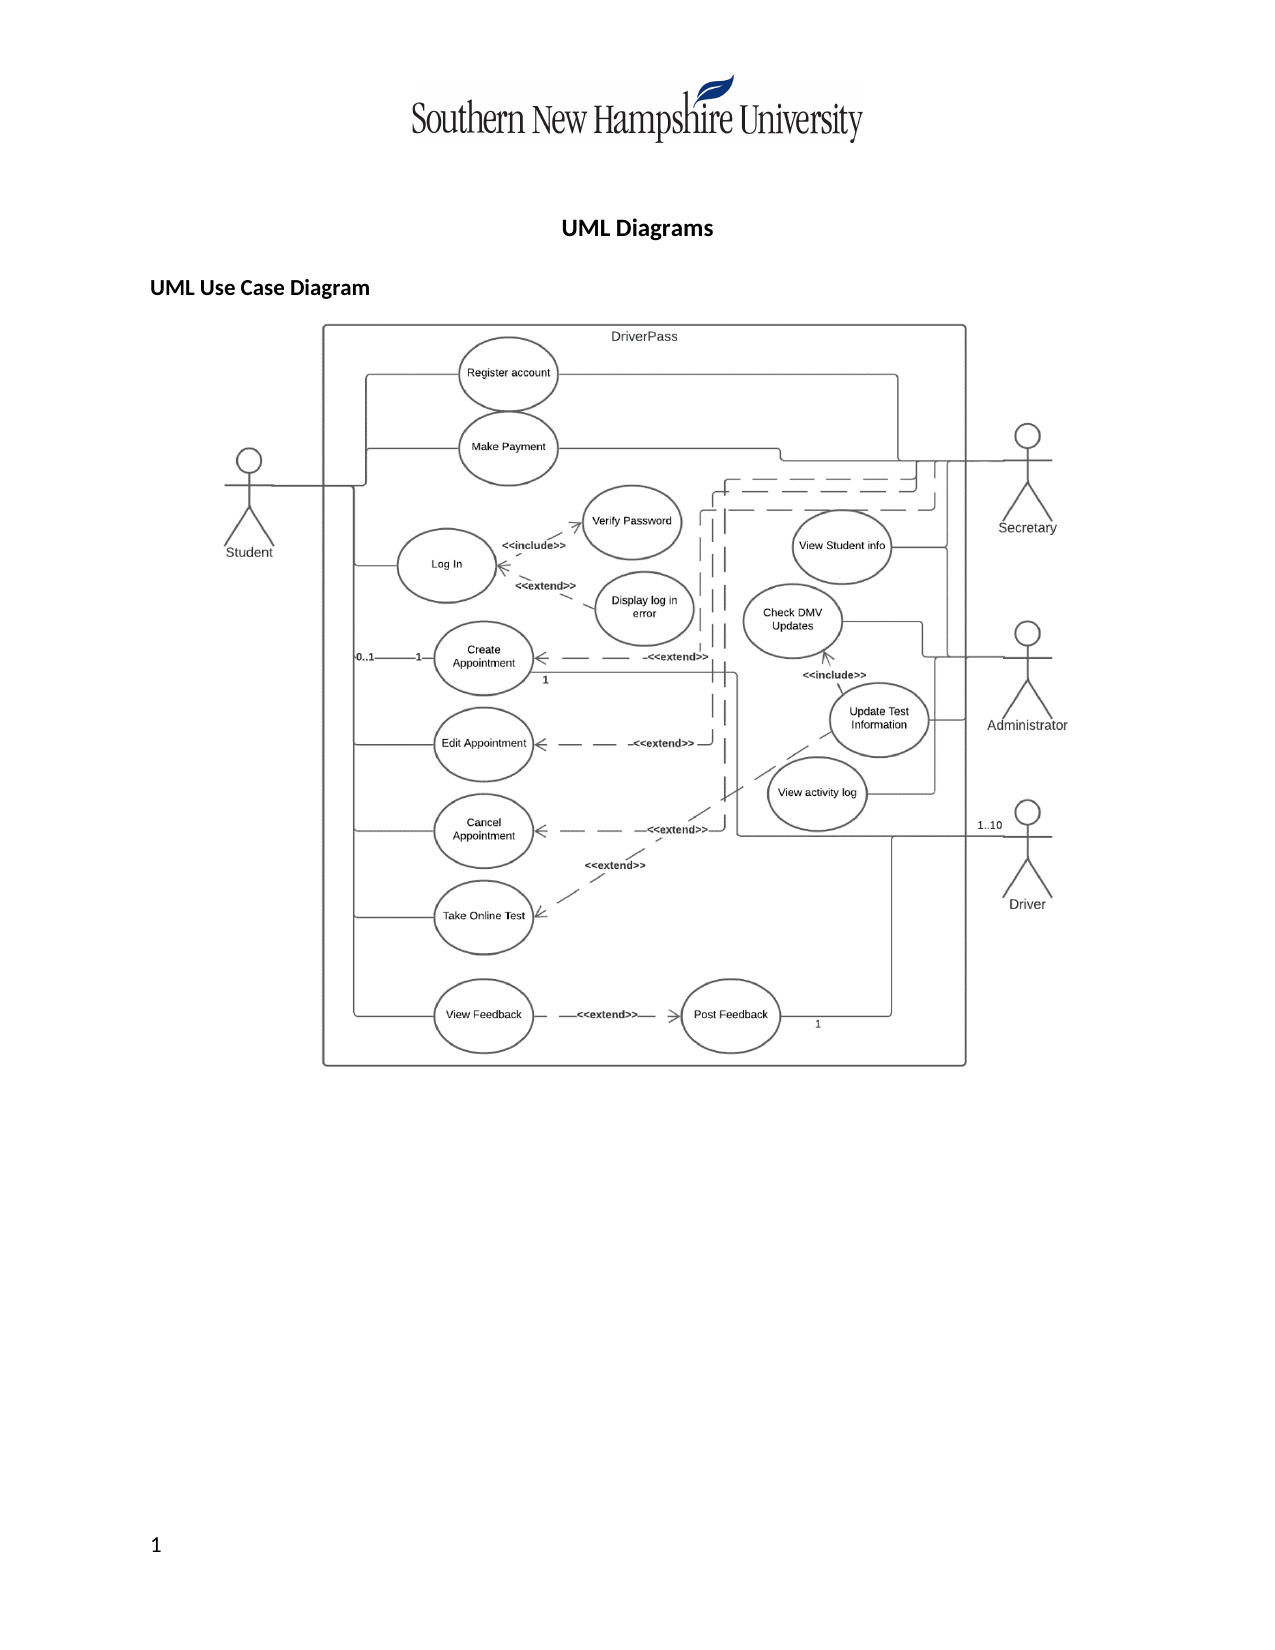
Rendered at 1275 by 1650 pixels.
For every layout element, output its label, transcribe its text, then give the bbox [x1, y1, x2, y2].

picture [150, 300, 1125, 1090]
picture [412, 75, 863, 143]
subtitle UML Use Case Diagram [150, 273, 1125, 300]
subtitle UML Diagrams [150, 212, 1125, 242]
